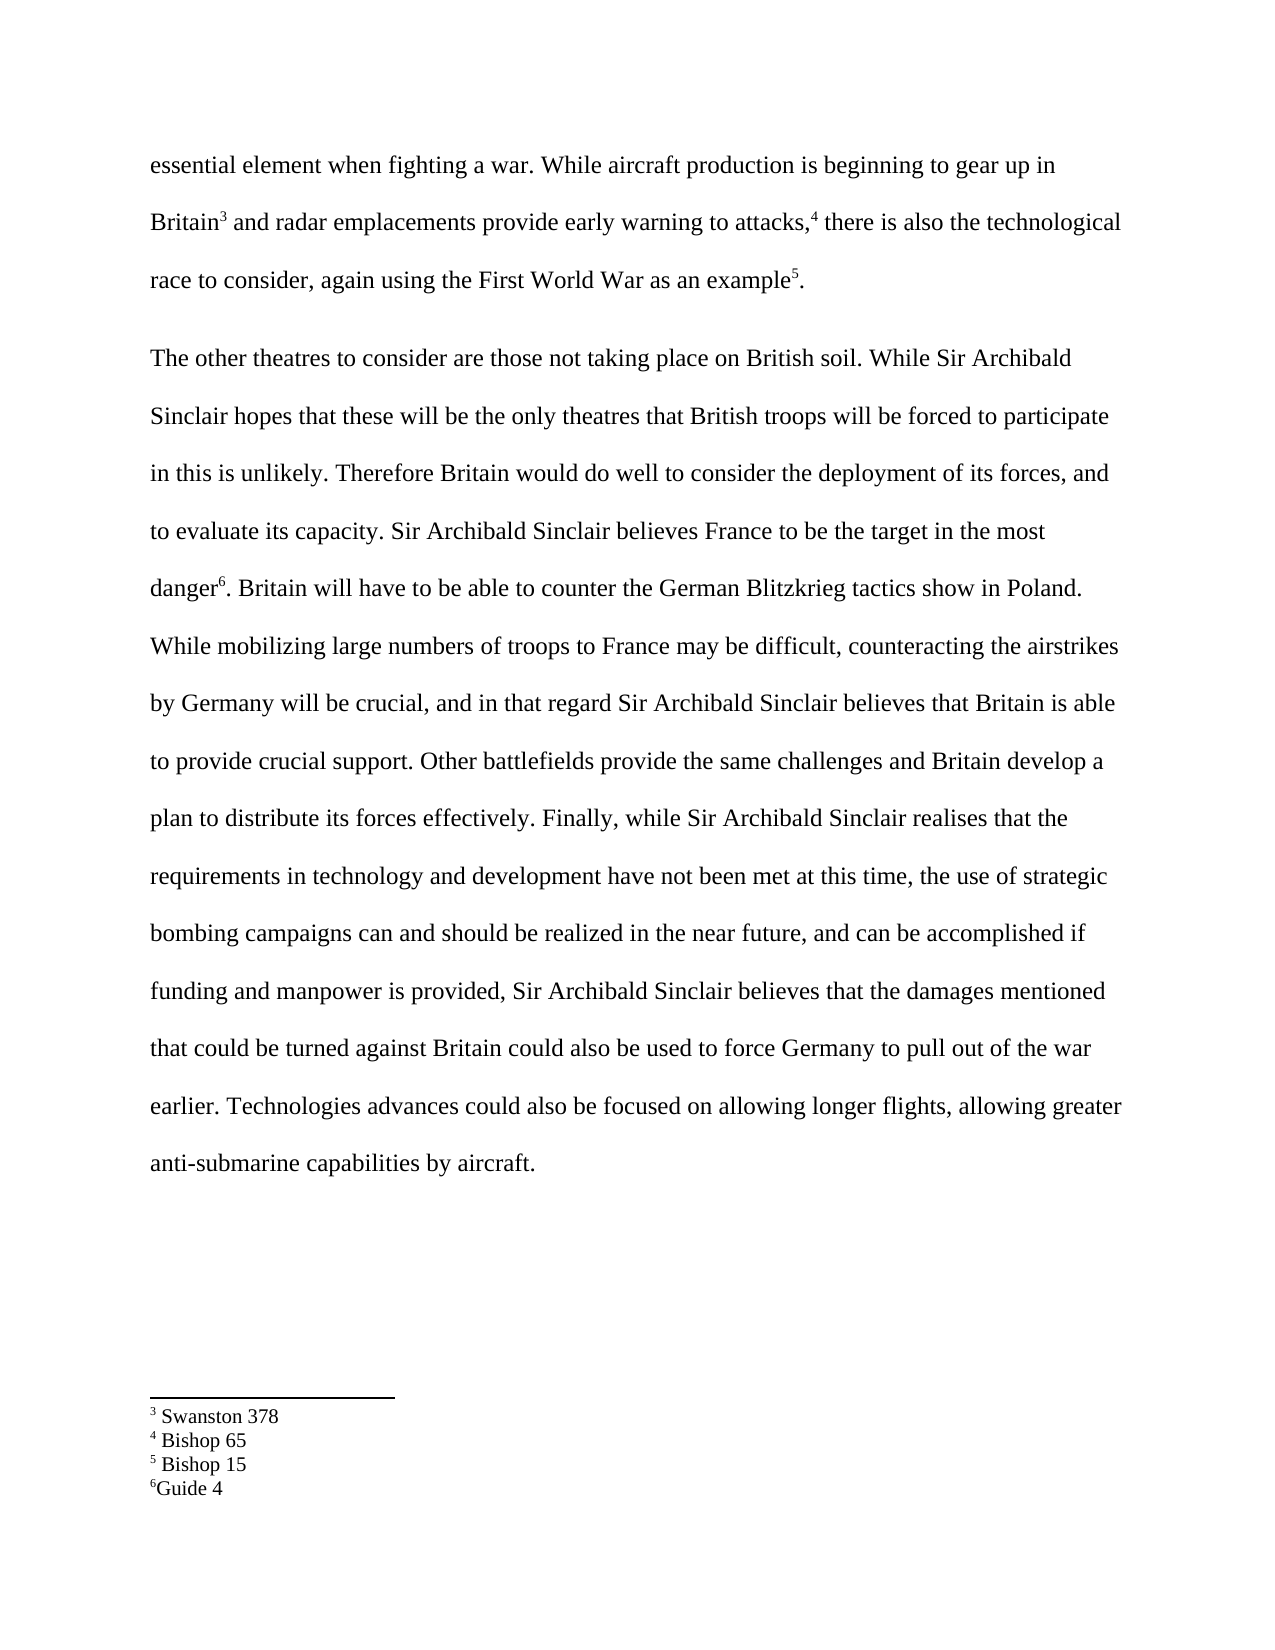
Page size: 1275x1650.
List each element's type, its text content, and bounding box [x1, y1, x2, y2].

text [150, 150, 1125, 294]
text The other theatres to consider are those not taking place on British soil. While Sir Archibald Sinclair hopes that these will be the only theatres that British troops will be forced to participate in this is unlikely. Therefore Britain would do well to consider the deployment of its forces, and to evaluate its capacity. Sir Archibald Sinclair believes France to be the target in the most danger. Britain will have to be able to counter the German Blitzkrieg tactics show in Poland. While mobilizing large numbers of troops to France may be difficult, counteracting the airstrikes by Germany will be crucial, and in that regard Sir Archibald Sinclair believes that Britain is able to provide crucial support. Other battlefields provide the same challenges and Britain develop a plan to distribute its forces effectively. Finally, while Sir Archibald Sinclair realises that the requirements in technology and development have not been met at this time, the use of strategic bombing campaigns can and should be realized in the near future, and can be accomplished if funding and manpower is provided, Sir Archibald Sinclair believes that the damages mentioned that could be turned against Britain could also be used to force Germany to pull out of the war earlier. Technologies advances could also be focused on allowing longer flights, allowing greater anti-submarine capabilities by aircraft. [150, 343, 1125, 1177]
